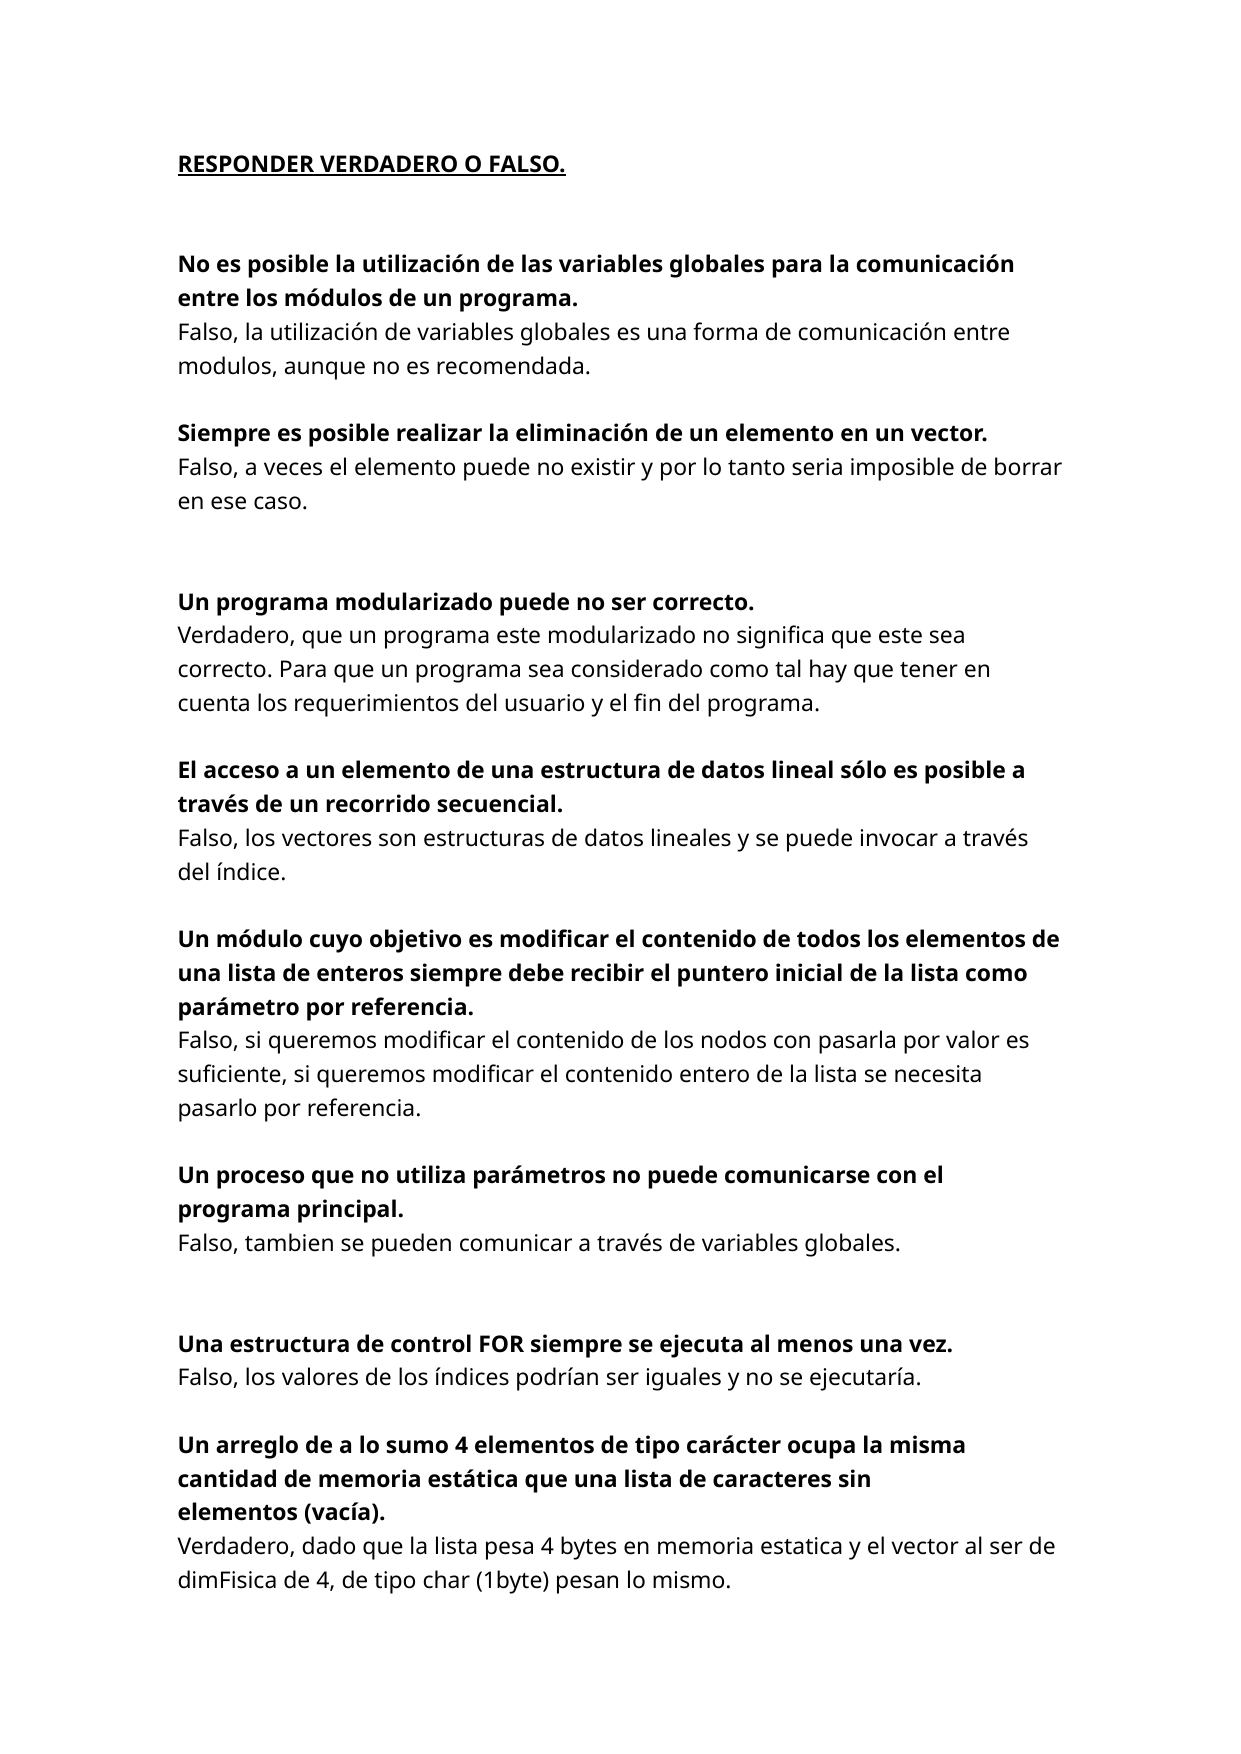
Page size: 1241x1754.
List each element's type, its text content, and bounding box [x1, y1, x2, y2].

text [177, 1328, 1063, 1595]
text RESPONDER VERDADERO O FALSO. [177, 148, 1063, 179]
text No es posible la utilización de las variables globales para la comunicación entre los módulos de un programa. Falso, la utilización de variables globales es una forma de comunicación entre modulos, aunque no es recomendada. Siempre es posible realizar la eliminación de un elemento en un vector. Falso, a veces el elemento puede no existir y por lo tanto seria imposible de borrar en ese caso. [177, 248, 1063, 516]
text Un programa modularizado puede no ser correcto. Verdadero, que un programa este modularizado no significa que este sea correcto. Para que un programa sea considerado como tal hay que tener en cuenta los requerimientos del usuario y el fin del programa. El acceso a un elemento de una estructura de datos lineal sólo es posible a través de un recorrido secuencial. Falso, los vectores son estructuras de datos lineales y se puede invocar a través del índice. Un módulo cuyo objetivo es modificar el contenido de todos los elementos de una lista de enteros siempre debe recibir el puntero inicial de la lista como parámetro por referencia. Falso, si queremos modificar el contenido de los nodos con pasarla por valor es suficiente, si queremos modificar el contenido entero de la lista se necesita pasarlo por referencia. Un proceso que no utiliza parámetros no puede comunicarse con el programa principal. Falso, tambien se pueden comunicar a través de variables globales. [177, 586, 1063, 1258]
